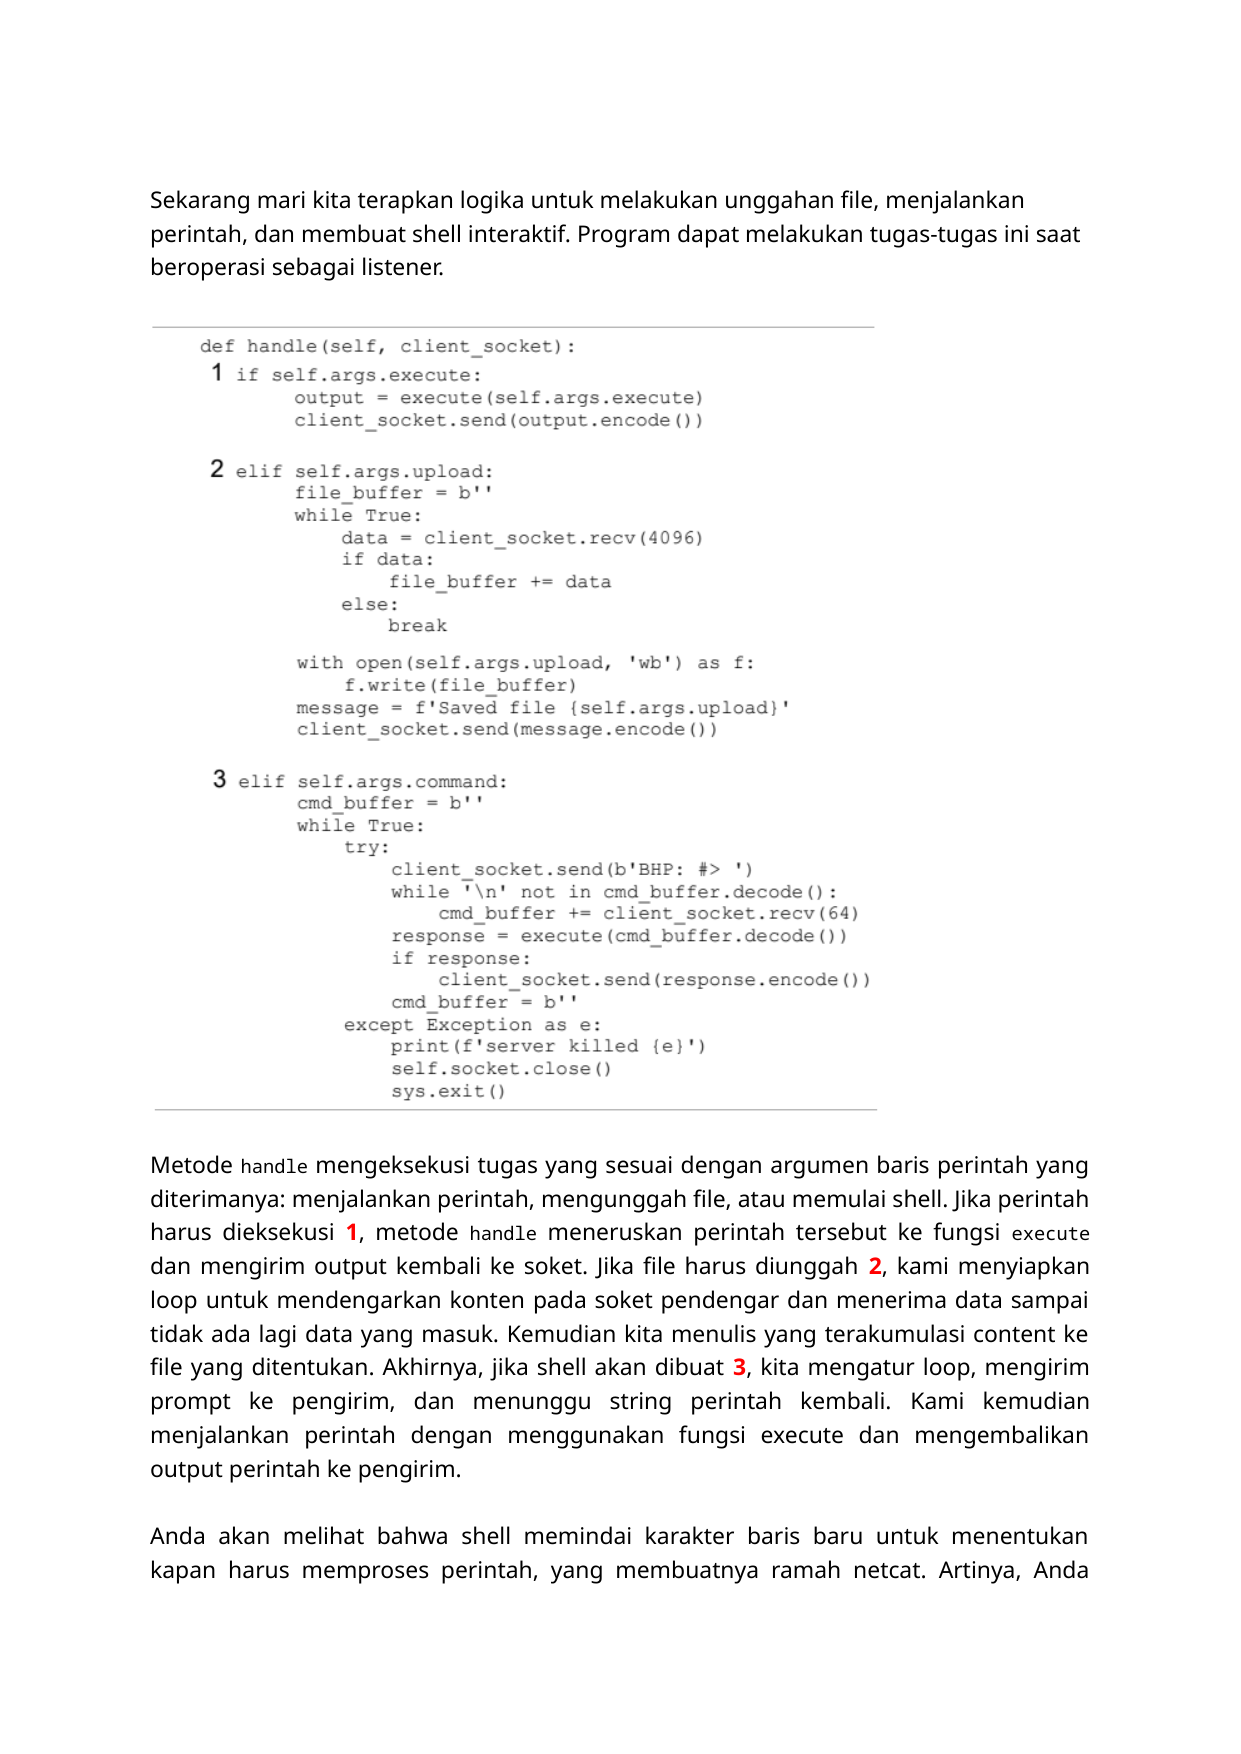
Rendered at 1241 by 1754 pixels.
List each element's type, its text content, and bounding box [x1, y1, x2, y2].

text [150, 1520, 1090, 1585]
picture [150, 647, 886, 1113]
text Sekarang mari kita terapkan logika untuk melakukan unggahan file, menjalankan perintah, dan membuat shell interaktif. Program dapat melakukan tugas-tugas ini saat beroperasi sebagai listener. [150, 184, 1090, 282]
picture [150, 318, 877, 645]
text Metode handle mengeksekusi tugas yang sesuai dengan argumen baris perintah yang diterimanya: menjalankan perintah, mengunggah file, atau memulai shell. Jika perintah harus dieksekusi 1, metode handle meneruskan perintah tersebut ke fungsi execute dan mengirim output kembali ke soket. Jika file harus diunggah 2, kami menyiapkan loop untuk mendengarkan konten pada soket pendengar dan menerima data sampai tidak ada lagi data yang masuk. Kemudian kita menulis yang terakumulasi content ke file yang ditentukan. Akhirnya, jika shell akan dibuat 3, kita mengatur loop, mengirim prompt ke pengirim, dan menunggu string perintah kembali. Kami kemudian menjalankan perintah dengan menggunakan fungsi execute dan mengembalikan output perintah ke pengirim. [150, 1149, 1090, 1484]
